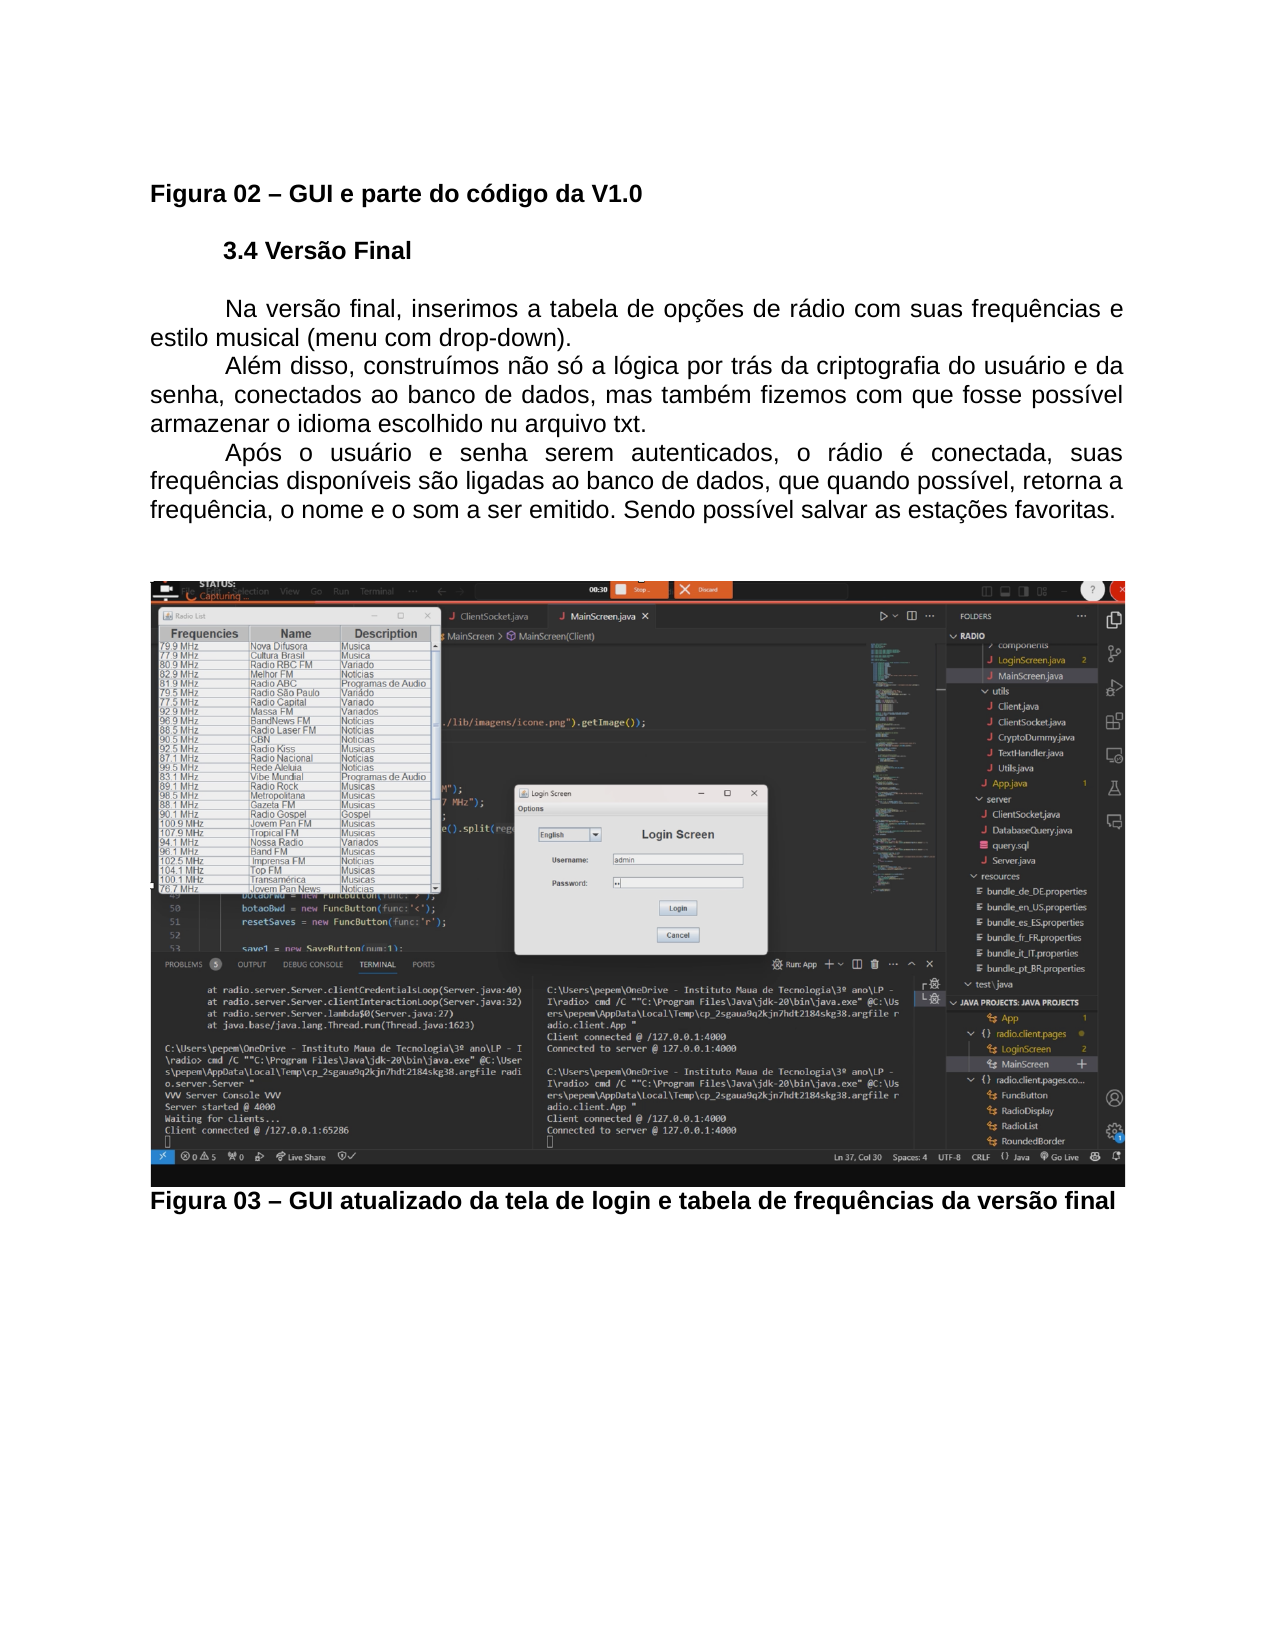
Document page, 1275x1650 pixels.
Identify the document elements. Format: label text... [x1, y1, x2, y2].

text Além disso, construímos não só a lógica por trás da criptografia do usuário e da senha, conectados ao banco de dados, mas também fizemos com que fosse possível armazenar o idioma escolhido nu arquivo txt. [150, 351, 1125, 437]
text Figura 02 – GUI e parte do código da V1.0 [150, 179, 1125, 207]
text Após o usuário e senha serem autenticados, o rádio é conectada, suas frequências disponíveis são ligadas ao banco de dados, que quando possível, retorna a frequência, o nome e o som a ser emitido. Sendo possível salvar as estações favoritas. [150, 437, 1125, 524]
picture [150, 581, 1125, 1187]
list Versão Final [223, 236, 1125, 265]
text Figura 03 – GUI atualizado da tela de login e tabela de frequências da versão final [150, 1187, 1125, 1215]
text Na versão final, inserimos a tabela de opções de rádio com suas frequências e estilo musical (menu com drop-down). [150, 294, 1125, 351]
